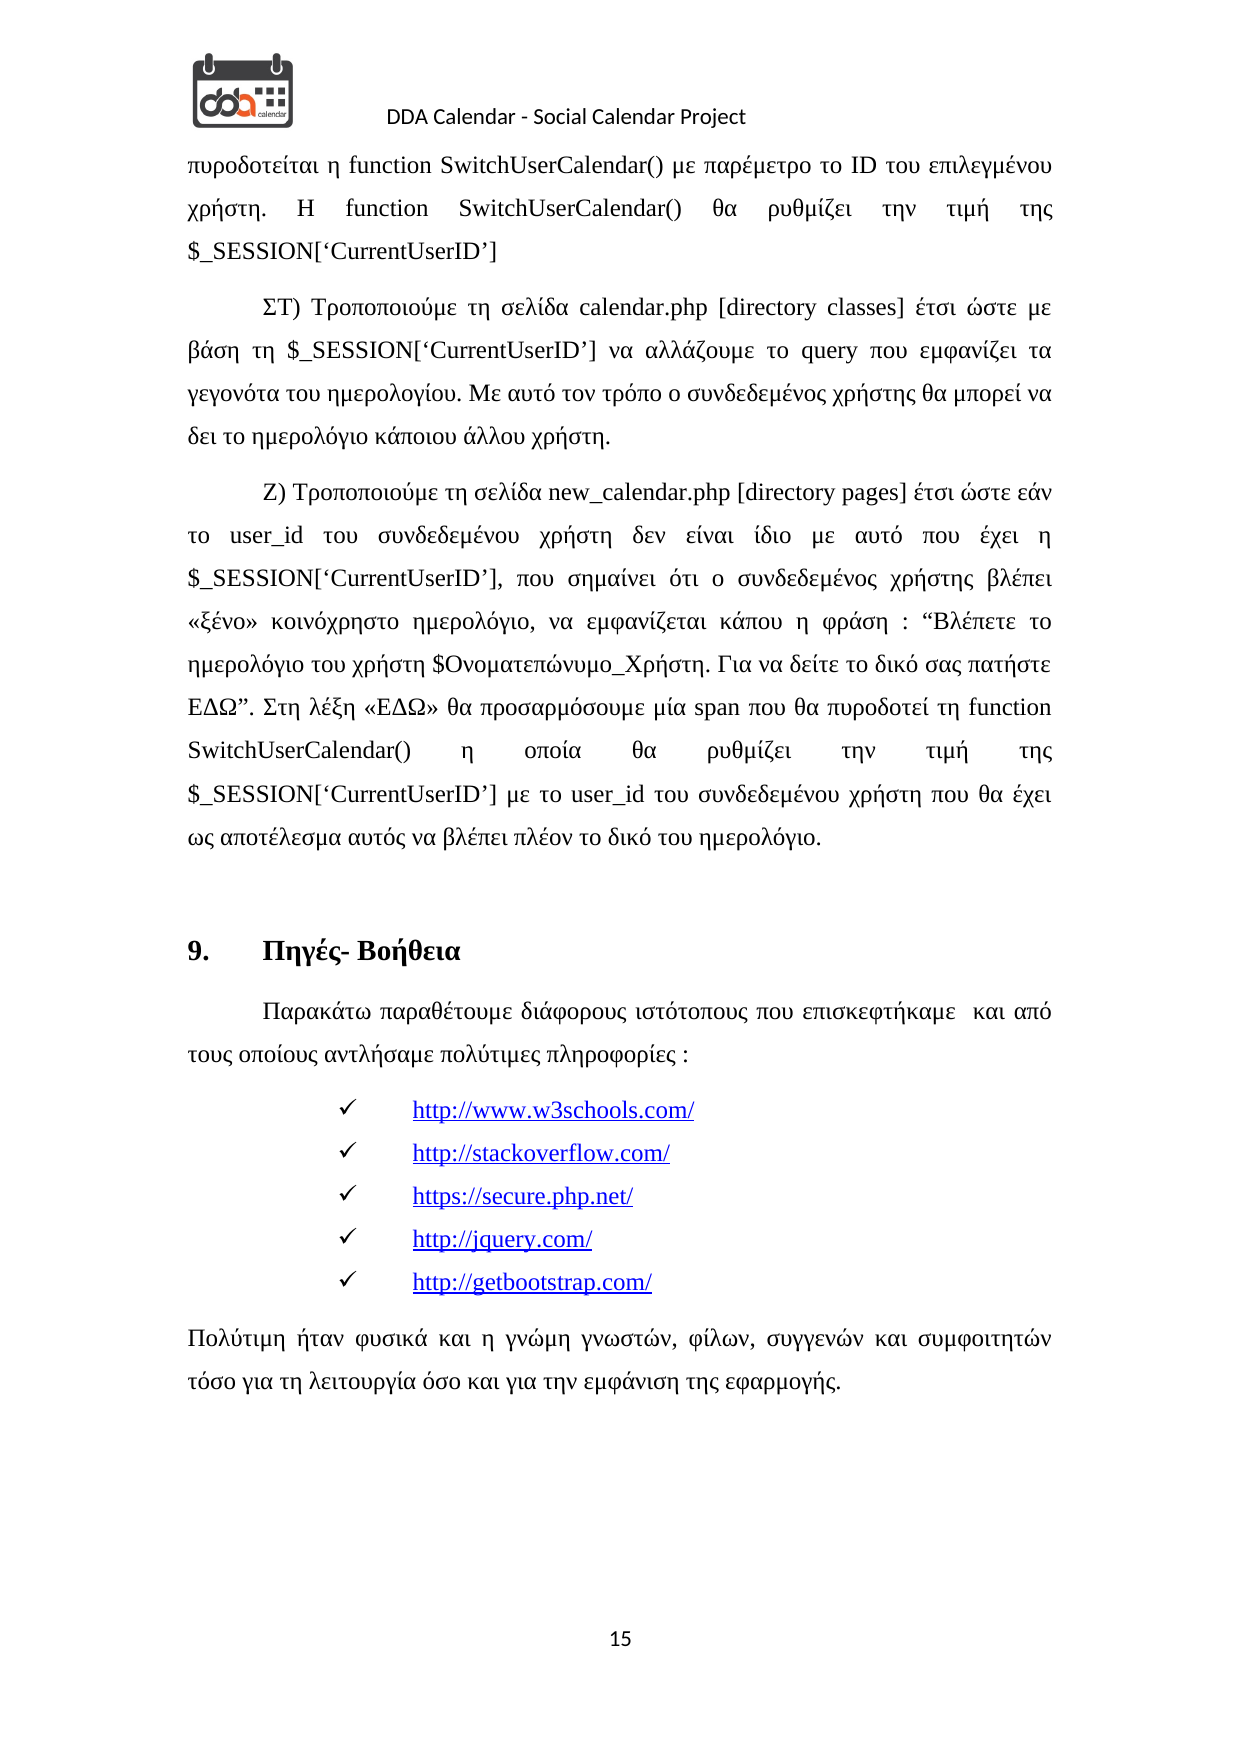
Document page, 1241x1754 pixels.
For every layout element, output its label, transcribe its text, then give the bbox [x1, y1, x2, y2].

subtitle Πηγές- Βοήθεια [187, 933, 1053, 967]
list http://stackoverflow.com/ [262, 1138, 1053, 1167]
list https://secure.php.net/ [262, 1181, 1053, 1210]
list http://getbootstrap.com/ [262, 1267, 1053, 1296]
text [187, 150, 1053, 265]
text ΣΤ) Τροποποιούμε τη σελίδα calendar.php [directory classes] έτσι ώστε με βάση τη $_SESSION[‘CurrentUserID’] να αλλάζουμε το query που εμφανίζει τα γεγονότα του ημερολογίου. Με αυτό τον τρόπο ο συνδεδεμένος χρήστης θα μπορεί να δει το ημερολόγιο κάποιου άλλου χρήστη. [187, 292, 1053, 450]
text Ζ) Τροποποιούμε τη σελίδα new_calendar.php [directory pages] έτσι ώστε εάν το user_id του συνδεδεμένου χρήστη δεν είναι ίδιο με αυτό που έχει η $_SESSION[‘CurrentUserID’], που σημαίνει ότι ο συνδεδεμένος χρήστης βλέπει «ξένο» κοινόχρηστο ημερολόγιο, να εμφανίζεται κάπου η φράση : “Βλέπετε το ημερολόγιο του χρήστη $Ονοματεπώνυμο_Χρήστη. Για να δείτε το δικό σας πατήστε ΕΔΩ”. Στη λέξη «ΕΔΩ» θα προσαρμόσουμε μία span που θα πυροδοτεί τη function SwitchUserCalendar() η οποία θα ρυθμίζει την τιμή της $_SESSION[‘CurrentUserID’] με το user_id του συνδεδεμένου χρήστη που θα έχει ως αποτέλεσμα αυτός να βλέπει πλέον το δικό του ημερολόγιο. [187, 477, 1053, 851]
list http://jquery.com/ [262, 1224, 1053, 1253]
text Παρακάτω παραθέτουμε διάφορους ιστότοπους που επισκεφτήκαμε και από τους οποίους αντλήσαμε πολύτιμες πληροφορίες : [187, 996, 1053, 1068]
text Πολύτιμη ήταν φυσικά και η γνώμη γνωστών, φίλων, συγγενών και συμφοιτητών τόσο για τη λειτουργία όσο και για την εμφάνιση της εφαρμογής. [187, 1323, 1053, 1395]
picture [187, 51, 297, 131]
list http://www.w3schools.com/ [262, 1095, 1053, 1123]
